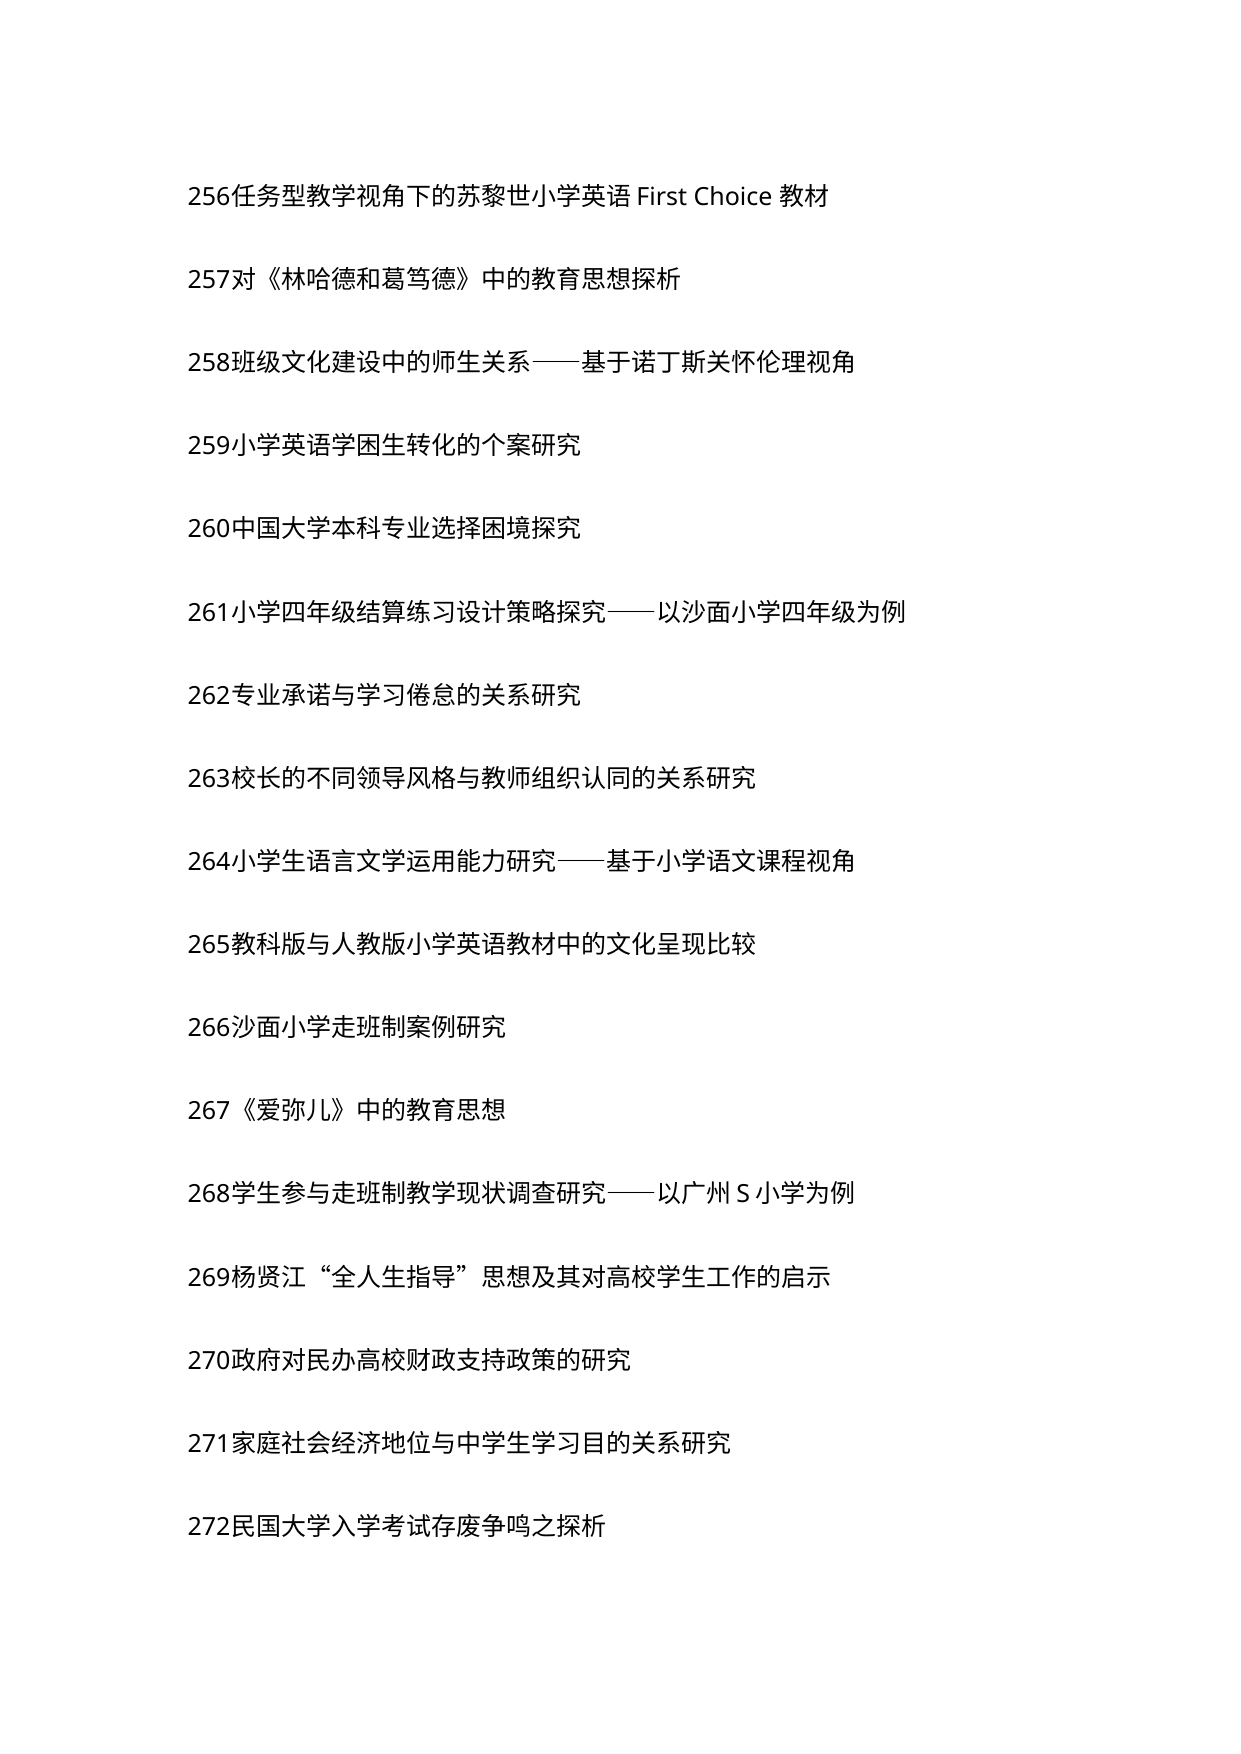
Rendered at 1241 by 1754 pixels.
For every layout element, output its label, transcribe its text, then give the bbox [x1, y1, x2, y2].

list 民国大学入学考试存废争鸣之探析 [187, 1492, 1053, 1557]
list 班级文化建设中的师生关系——基于诺丁斯关怀伦理视角 [187, 328, 1053, 393]
list 教科版与人教版小学英语教材中的文化呈现比较 [187, 910, 1053, 975]
list 中国大学本科专业选择困境探究 [187, 494, 1053, 559]
list 小学生语言文学运用能力研究——基于小学语文课程视角 [187, 827, 1053, 892]
list 学生参与走班制教学现状调查研究——以广州S小学为例 [187, 1159, 1053, 1224]
list 家庭社会经济地位与中学生学习目的关系研究 [187, 1409, 1053, 1474]
list 任务型教学视角下的苏黎世小学英语First Choice 教材 [187, 162, 1053, 227]
list 小学英语学困生转化的个案研究 [187, 411, 1053, 476]
list 沙面小学走班制案例研究 [187, 993, 1053, 1058]
list 对《林哈德和葛笃德》中的教育思想探析 [187, 245, 1053, 310]
list 杨贤江“全人生指导”思想及其对高校学生工作的启示 [187, 1243, 1053, 1308]
list 小学四年级结算练习设计策略探究——以沙面小学四年级为例 [187, 578, 1053, 643]
list 校长的不同领导风格与教师组织认同的关系研究 [187, 744, 1053, 809]
list 政府对民办高校财政支持政策的研究 [187, 1326, 1053, 1391]
list 专业承诺与学习倦怠的关系研究 [187, 661, 1053, 726]
list 《爱弥儿》中的教育思想 [187, 1076, 1053, 1141]
